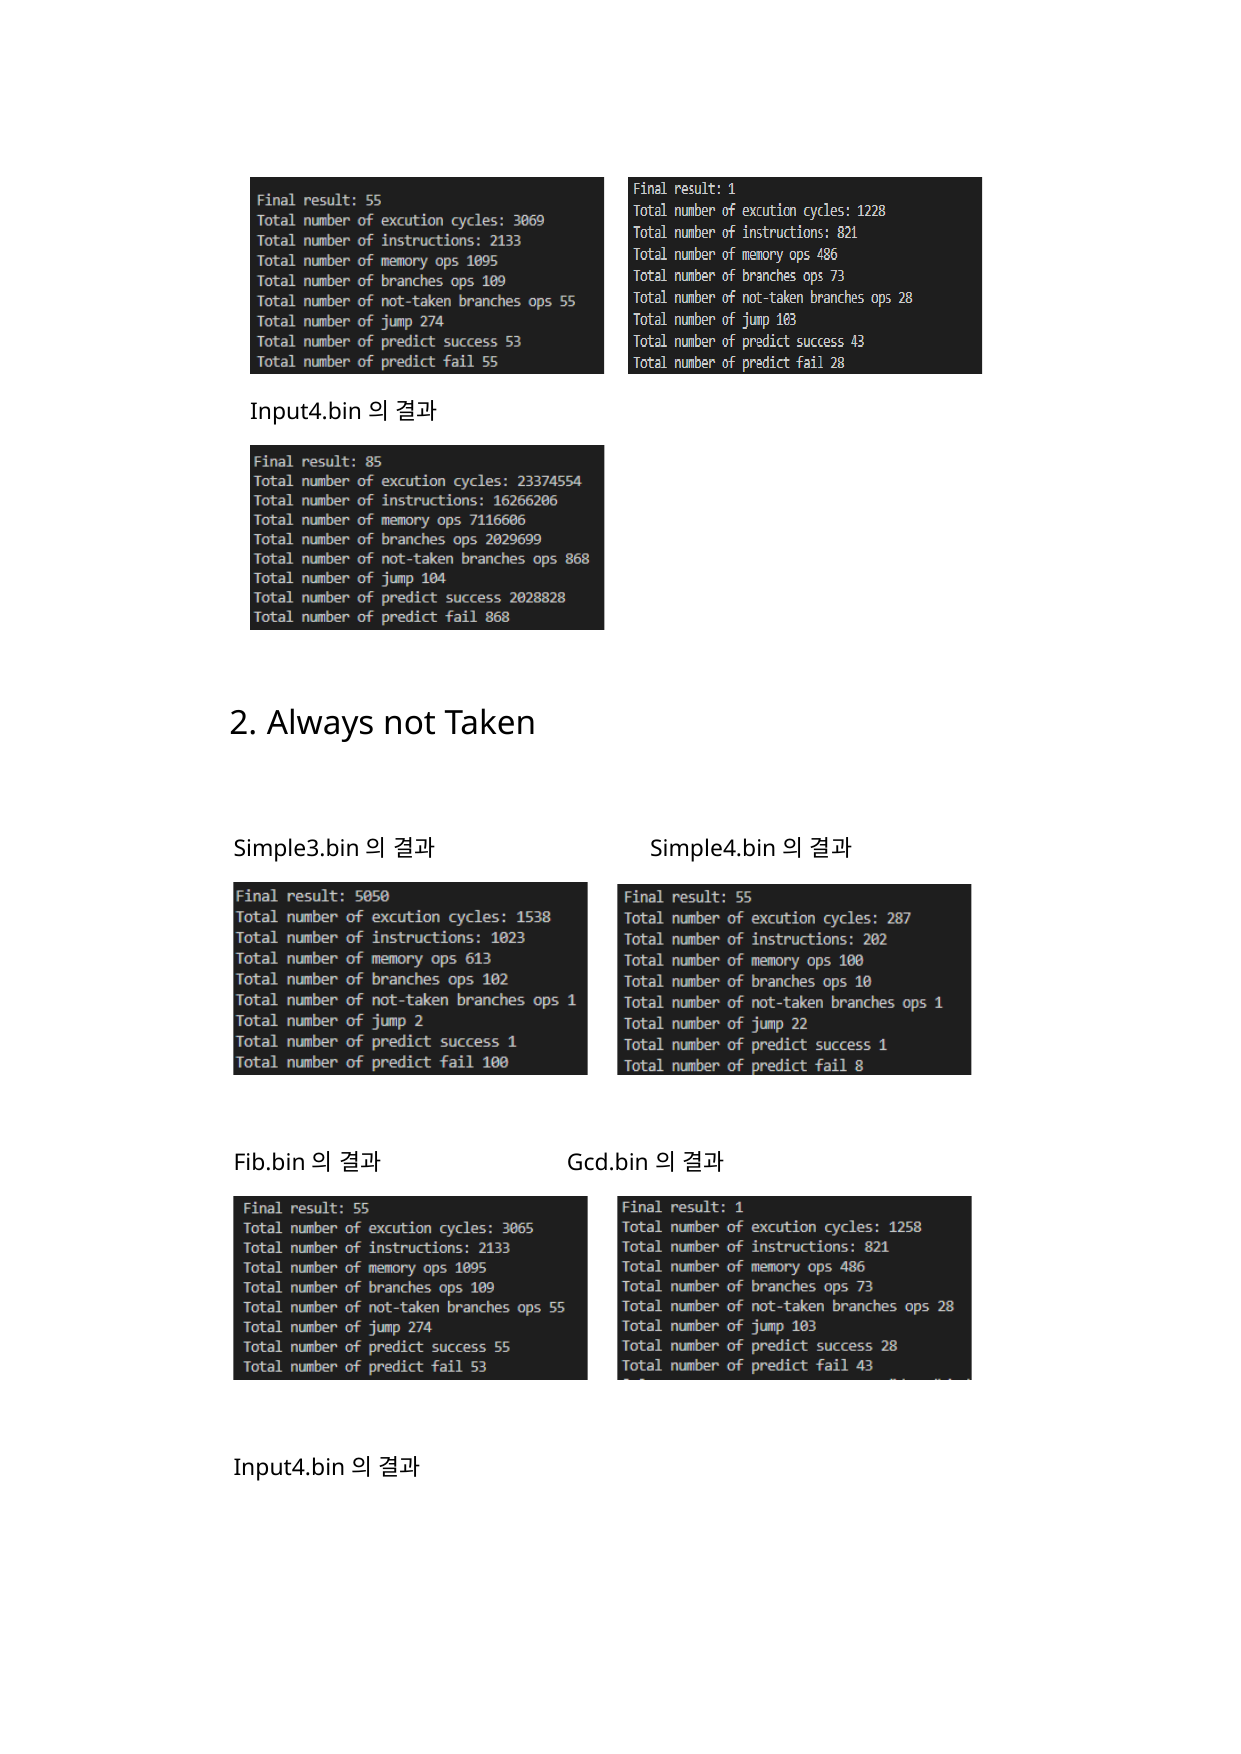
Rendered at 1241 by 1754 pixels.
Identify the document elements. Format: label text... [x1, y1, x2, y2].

picture [628, 177, 983, 374]
text Input4.bin 의 결과 [250, 392, 1090, 426]
picture [250, 445, 605, 630]
text Fib.bin 의 결과 Gcd.bin 의 결과 [233, 1144, 1090, 1177]
list Always not Taken [229, 699, 1090, 744]
picture [617, 1196, 972, 1380]
picture [617, 884, 972, 1075]
picture [233, 882, 588, 1075]
picture [250, 177, 605, 374]
text Input4.bin 의 결과 [233, 1449, 1090, 1482]
text Simple3.bin 의 결과 Simple4.bin 의 결과 [233, 830, 1090, 863]
picture [233, 1196, 588, 1380]
